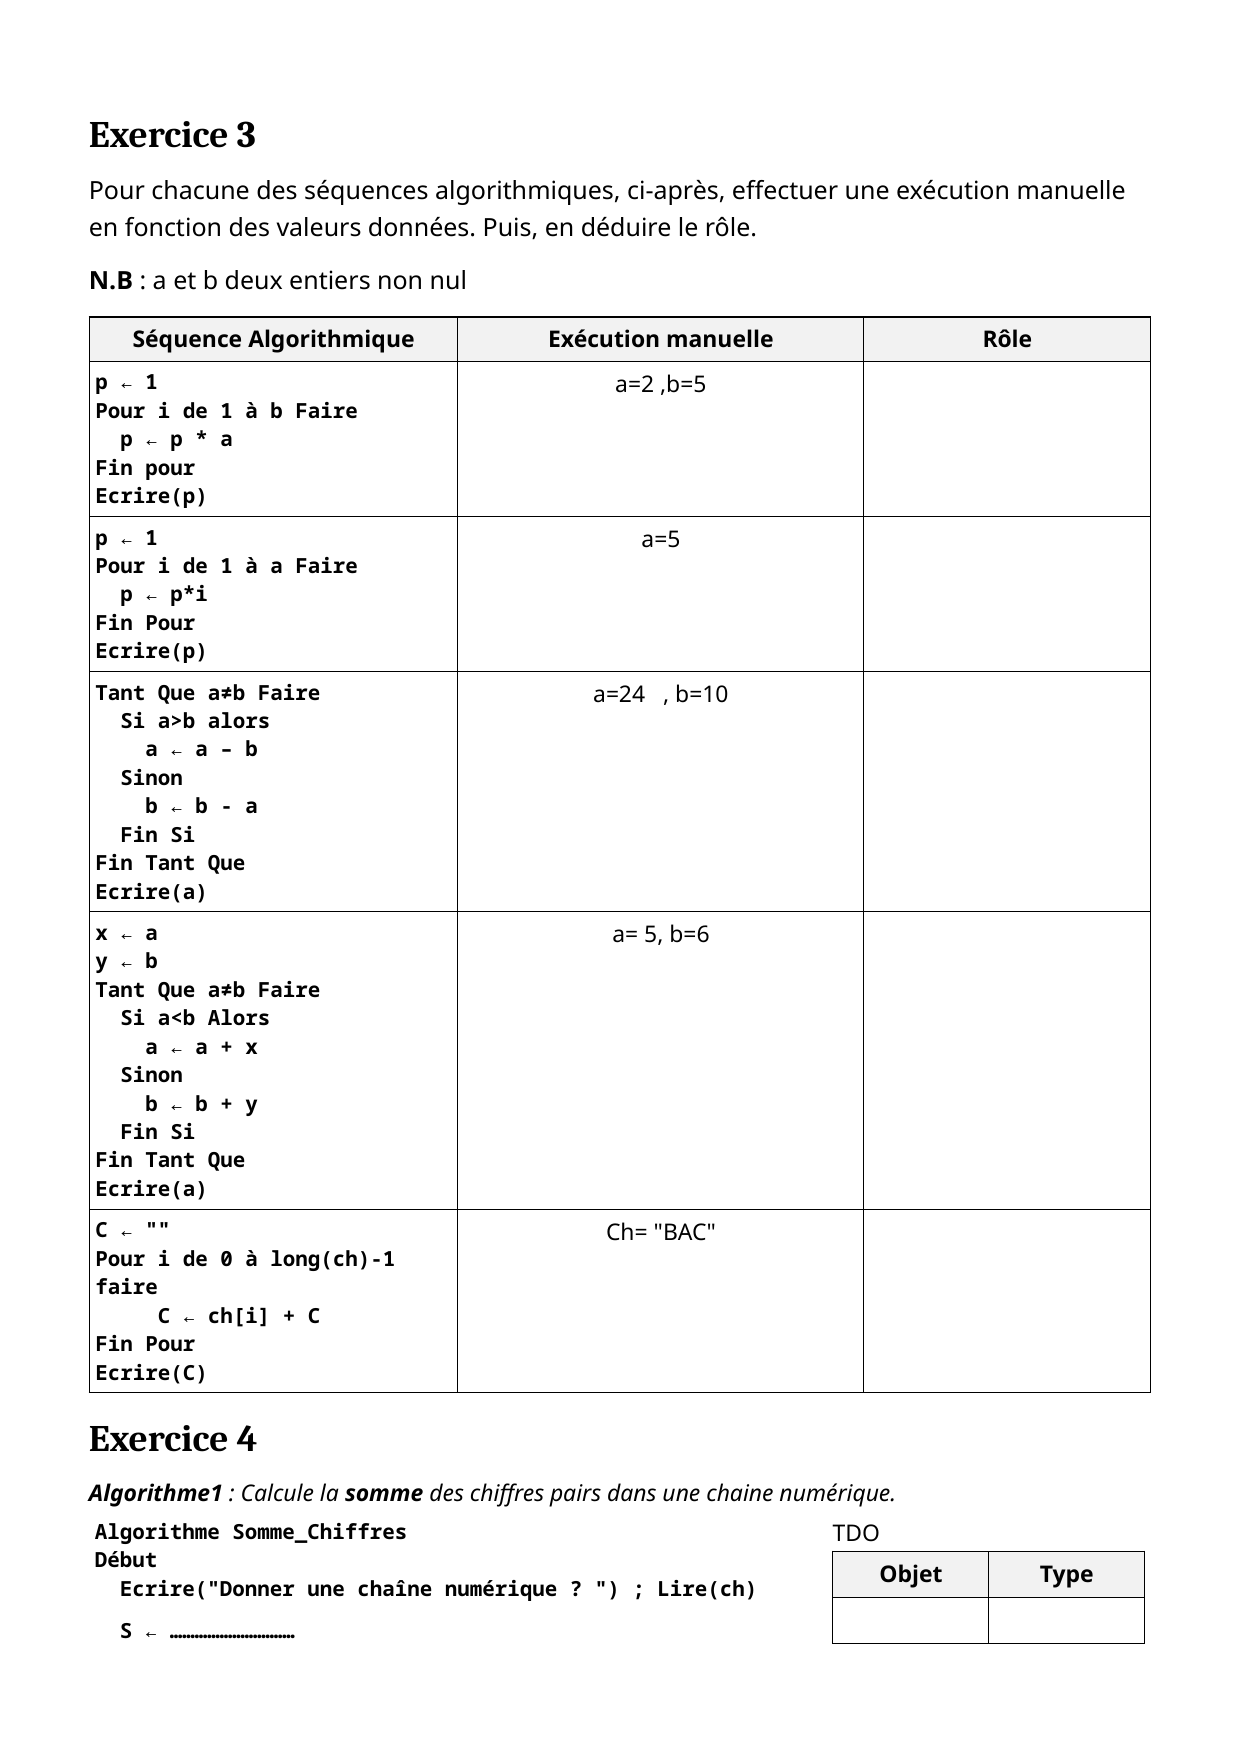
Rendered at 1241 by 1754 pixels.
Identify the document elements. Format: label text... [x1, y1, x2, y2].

table_cell a=2 ,b=5 [458, 362, 863, 516]
table_cell p ← 1 Pour i de 1 à a Faire p ← p*i Fin Pour Ecrire(p) [90, 517, 457, 671]
table_cell [864, 517, 1150, 671]
subtitle Exercice 3 [89, 114, 1152, 157]
table_cell [864, 672, 1150, 911]
text Algorithme1 : Calcule la somme des chiffres pairs dans une chaine numérique. [89, 1477, 1152, 1508]
table_cell [864, 1210, 1150, 1392]
subtitle Exercice 4 [89, 1418, 1152, 1461]
table_cell C ← "" Pour i de 0 à long(ch)-1 faire C ← ch[i] + C Fin Pour Ecrire(C) [90, 1210, 457, 1392]
table_header Exécution manuelle [458, 318, 863, 361]
text N.B : a et b deux entiers non nul [89, 263, 1152, 297]
table_cell [864, 912, 1150, 1208]
table_header Séquence Algorithmique [90, 318, 457, 361]
table_cell Ch= "BAC" [458, 1210, 863, 1392]
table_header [89, 1511, 826, 1651]
table_header Rôle [864, 318, 1150, 361]
table_cell a=24 , b=10 [458, 672, 863, 911]
table_cell Tant Que a≠b Faire Si a>b alors a ← a – b Sinon b ← b - a Fin Si Fin Tant Que Ecrire(a) [90, 672, 457, 911]
table_cell [864, 362, 1150, 516]
table_cell p ← 1 Pour i de 1 à b Faire p ← p * a Fin pour Ecrire(p) [90, 362, 457, 516]
table_header TDO [826, 1511, 1151, 1651]
table_cell a= 5, b=6 [458, 912, 863, 1208]
table_cell a=5 [458, 517, 863, 671]
table_cell x ← a y ← b Tant Que a≠b Faire Si a<b Alors a ← a + x Sinon b ← b + y Fin Si Fin Tant Que Ecrire(a) [90, 912, 457, 1208]
text Pour chacune des séquences algorithmiques, ci-après, effectuer une exécution manuelle en fonction des valeurs données. Puis, en déduire le rôle. [89, 173, 1152, 243]
